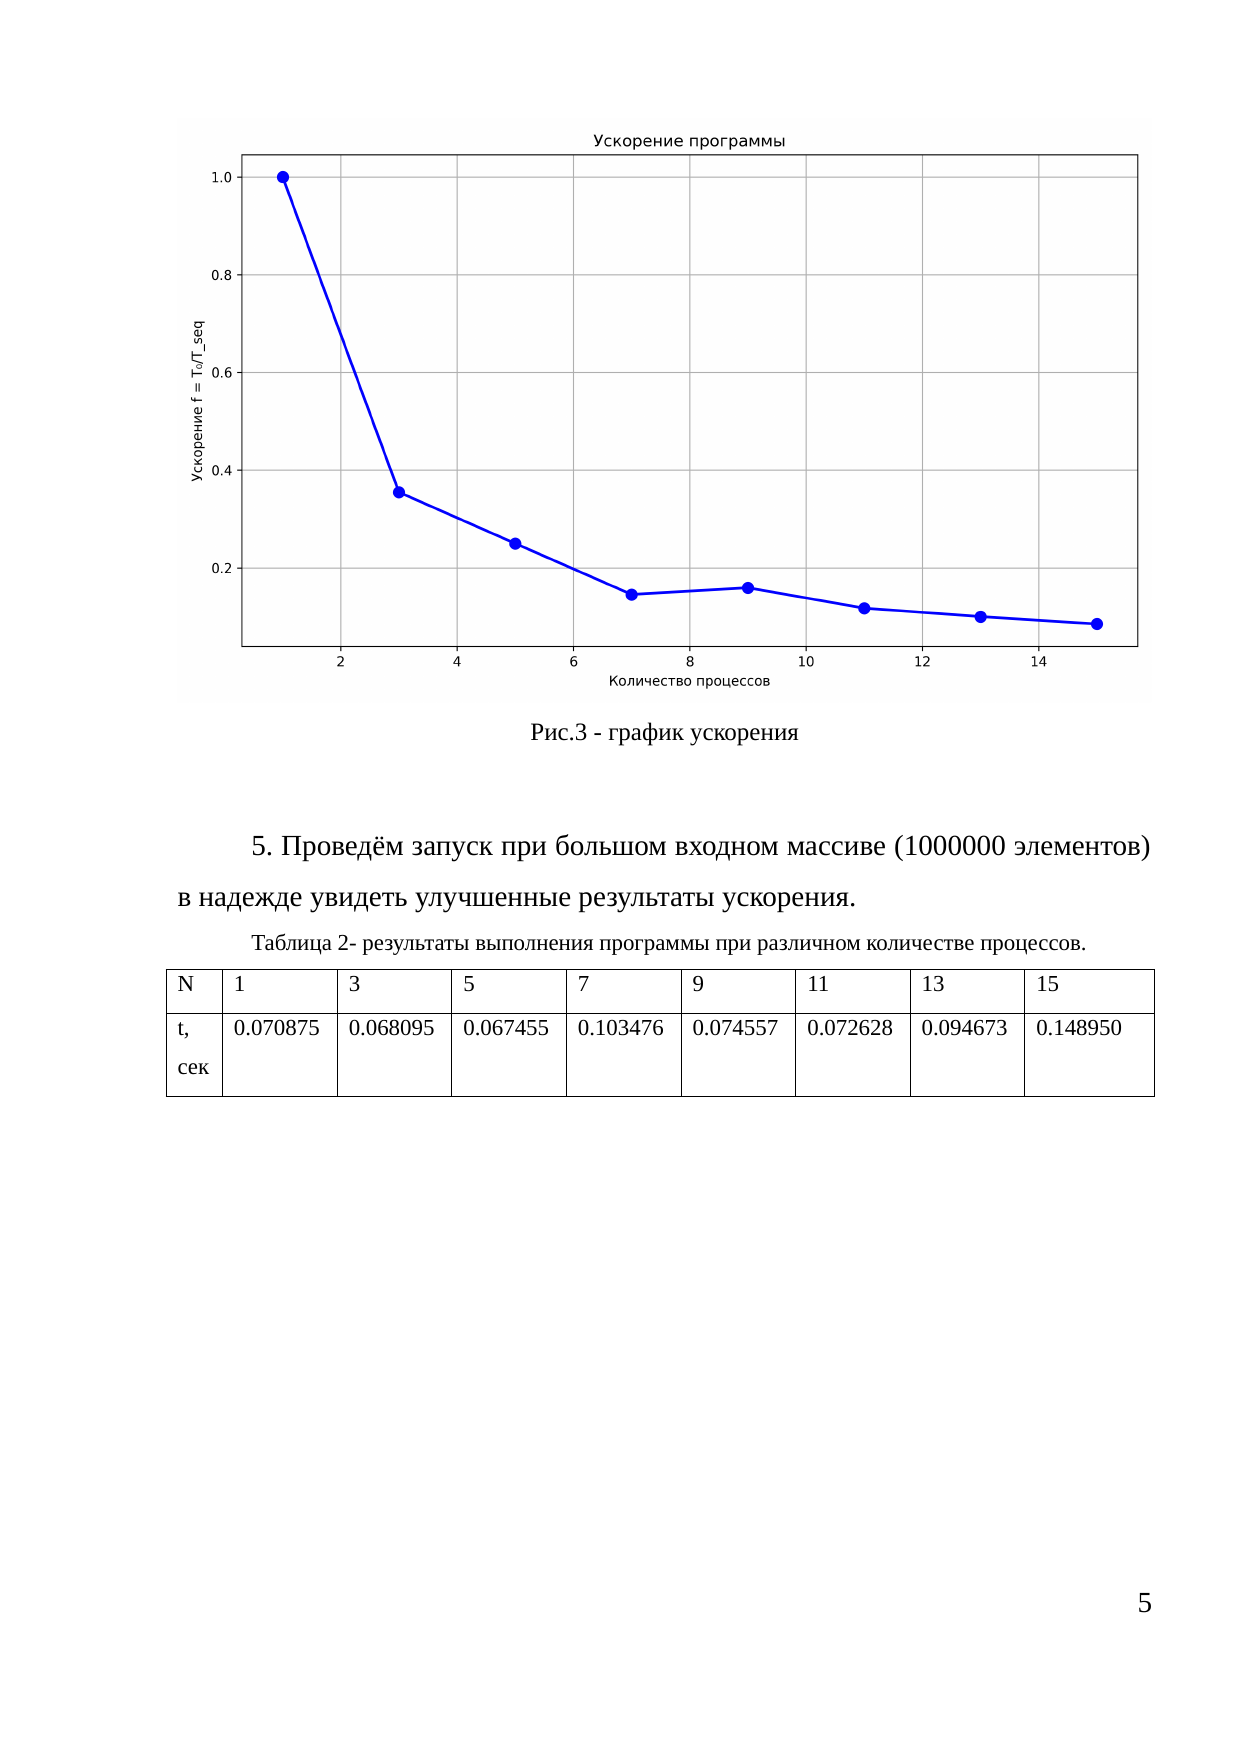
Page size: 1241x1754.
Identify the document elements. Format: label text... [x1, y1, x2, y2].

text Рис.3 - график ускорения [177, 703, 1152, 746]
table_header N [167, 970, 222, 1013]
table_header 15 [1025, 970, 1154, 1013]
table_header 3 [338, 970, 451, 1013]
table_header 5 [452, 970, 566, 1013]
picture [177, 118, 1152, 703]
table_header 7 [567, 970, 681, 1013]
table_cell 0.067455 [452, 1014, 566, 1096]
table_header 11 [796, 970, 910, 1013]
text 5. Проведём запуск при большом входном массиве (1000000 элементов) в надежде увидеть улучшенные результаты ускорения. [177, 828, 1152, 912]
table_cell 0.070875 [223, 1014, 337, 1096]
table_header 13 [911, 970, 1024, 1013]
table_header 9 [682, 970, 795, 1013]
table_cell t, сек [167, 1014, 222, 1096]
table_cell 0.103476 [567, 1014, 681, 1096]
table_header 1 [223, 970, 337, 1013]
table_cell 0.074557 [682, 1014, 795, 1096]
table_cell 0.148950 [1025, 1014, 1154, 1096]
table_cell 0.094673 [911, 1014, 1024, 1096]
table_cell 0.068095 [338, 1014, 451, 1096]
table_cell 0.072628 [796, 1014, 910, 1096]
text Таблица 2- результаты выполнения программы при различном количестве процессов. [177, 929, 1152, 956]
